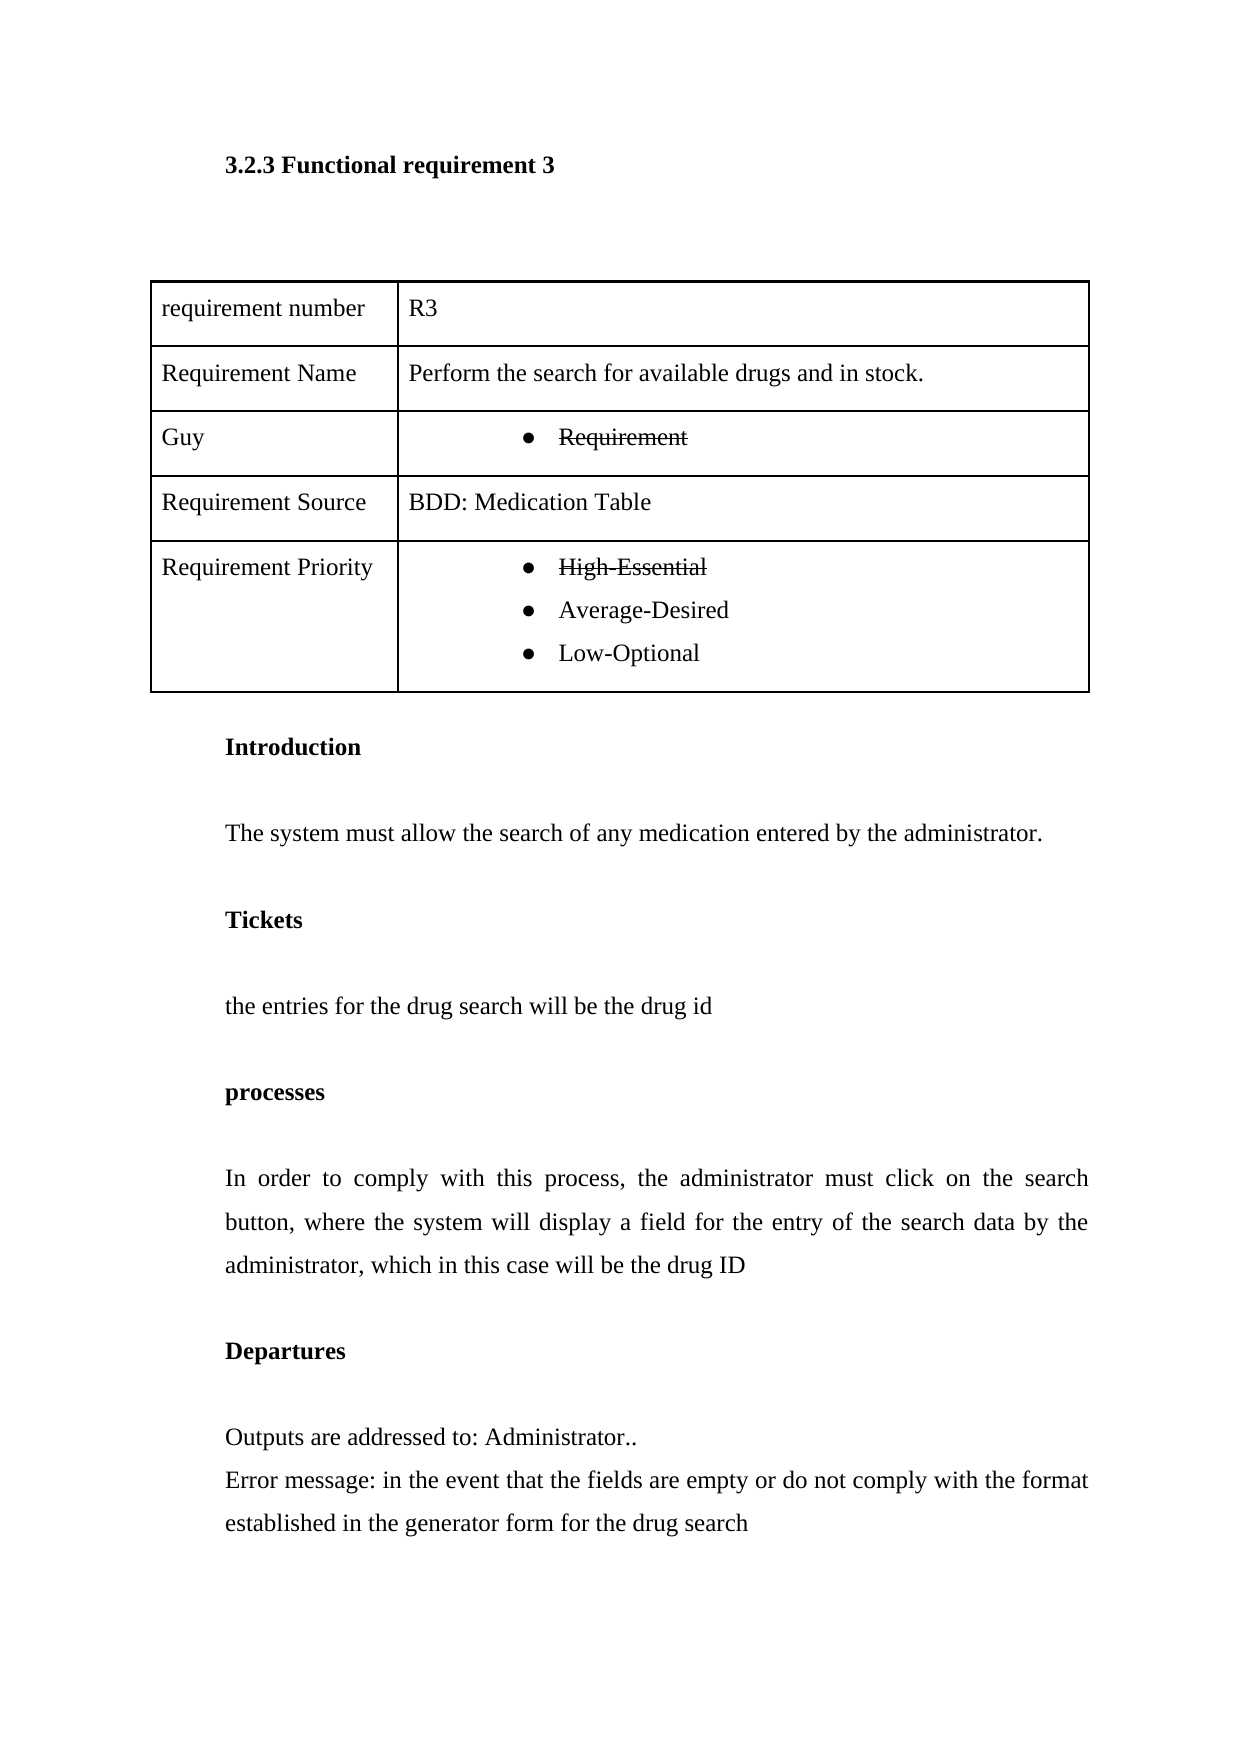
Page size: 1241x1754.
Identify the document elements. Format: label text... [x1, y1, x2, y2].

table_cell Perform the search for available drugs and in stock. [399, 347, 1088, 410]
table_header R3 [399, 283, 1088, 345]
subtitle 3.2.3 Functional requirement 3 [150, 150, 1090, 179]
table_cell Requirement Priority [152, 542, 397, 691]
table_header requirement number [152, 283, 397, 345]
table_cell Requirement [399, 412, 1088, 475]
table_cell Requirement Source [152, 477, 397, 539]
text processes [150, 1077, 1090, 1106]
table_cell High-Essential Average-Desired Low-Optional [399, 542, 1088, 691]
text Departures [150, 1336, 1090, 1365]
text Introduction [150, 732, 1090, 761]
text Error message: in the event that the fields are empty or do not comply with the format established in the generator form for the drug search [225, 1465, 1090, 1537]
text Outputs are addressed to: Administrator.. [225, 1422, 1090, 1451]
text The system must allow the search of any medication entered by the administrator. [225, 818, 1090, 847]
table_cell BDD: Medication Table [399, 477, 1088, 539]
text Tickets [150, 905, 1090, 933]
table_cell Requirement Name [152, 347, 397, 410]
text In order to comply with this process, the administrator must click on the search button, where the system will display a field for the entry of the search data by the administrator, which in this case will be the drug ID [225, 1163, 1090, 1278]
text the entries for the drug search will be the drug id [225, 991, 1090, 1020]
table_cell Guy [152, 412, 397, 475]
